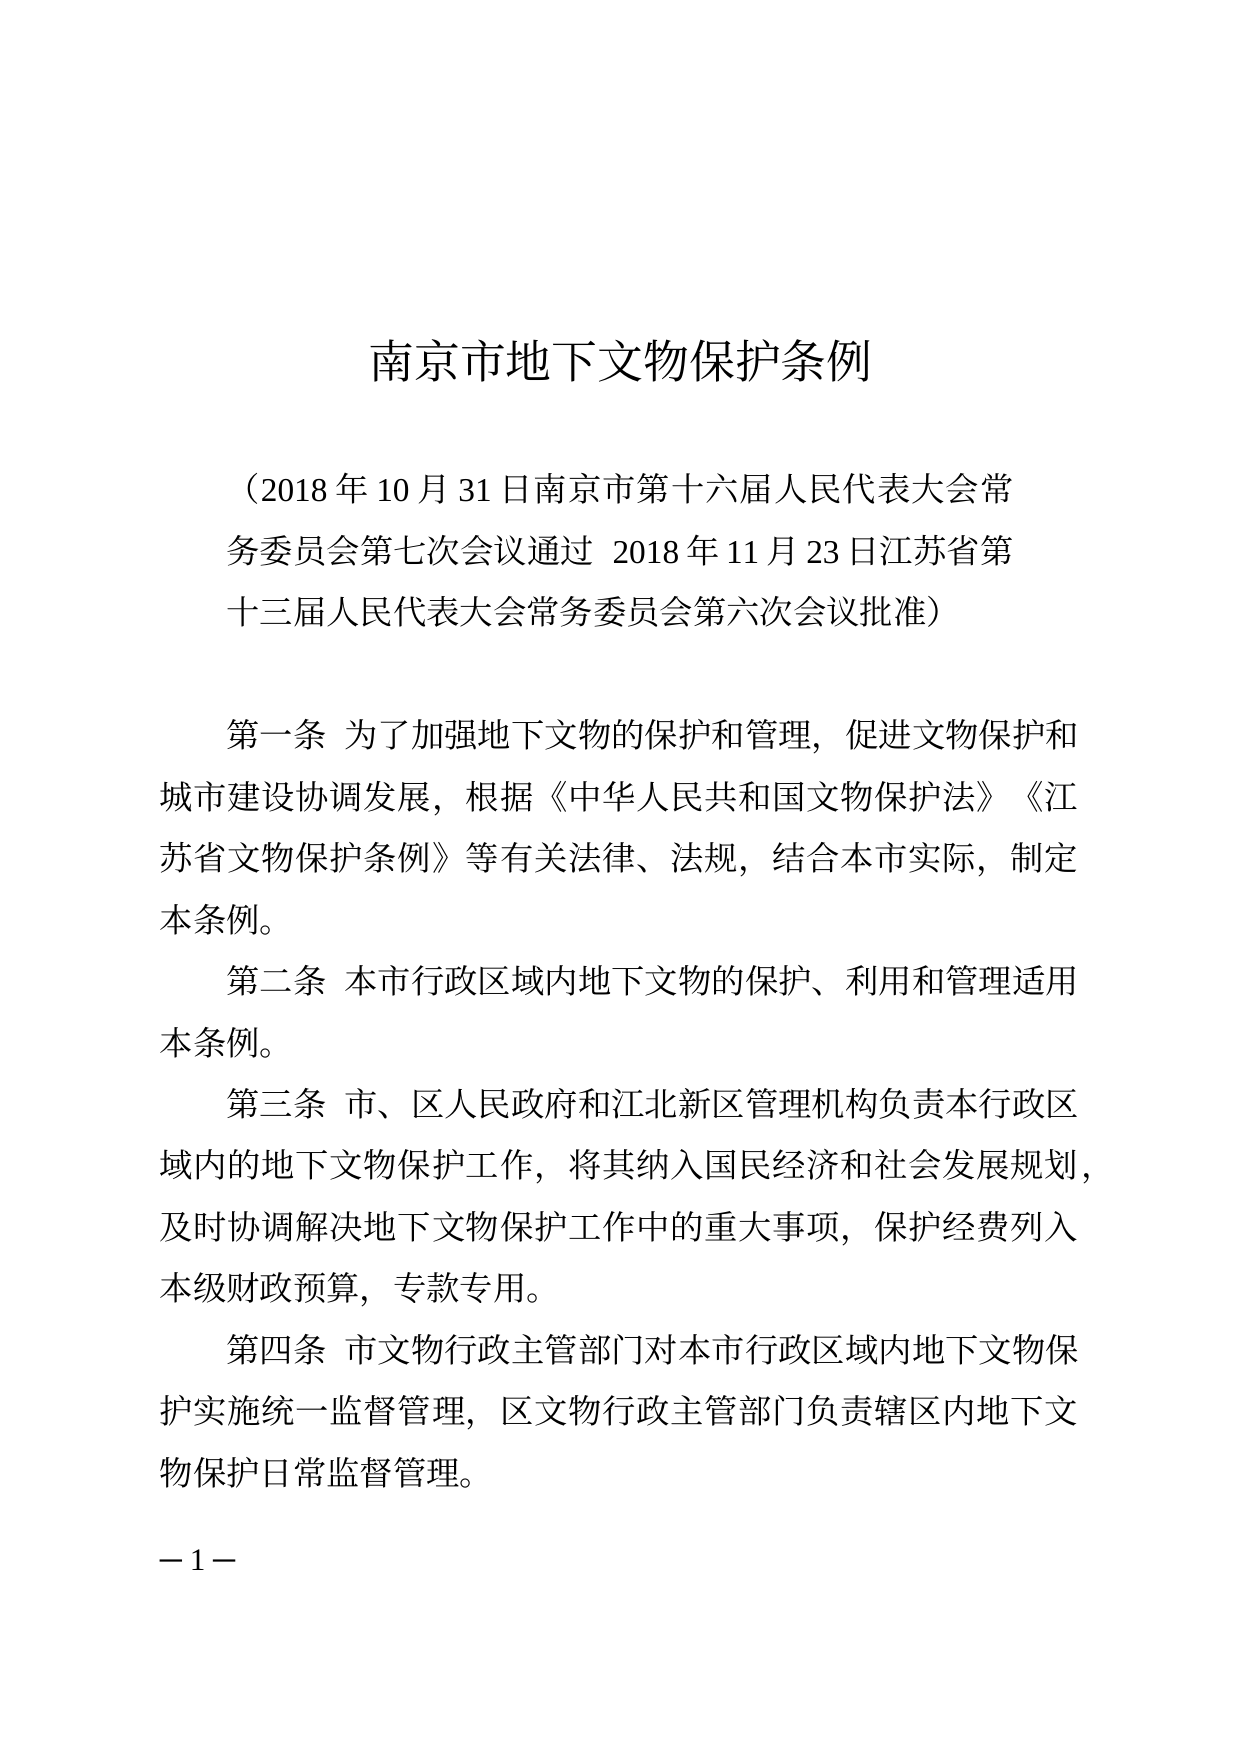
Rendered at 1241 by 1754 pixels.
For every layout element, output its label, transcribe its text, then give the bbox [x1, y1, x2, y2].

text 第一条 为了加强地下文物的保护和管理，促进文物保护和城市建设协调发展，根据《中华人民共和国文物保护法》《江苏省文物保护条例》等有关法律、法规，结合本市实际，制定本条例。 [159, 698, 1081, 944]
text 第四条 市文物行政主管部门对本市行政区域内地下文物保护实施统一监督管理，区文物行政主管部门负责辖区内地下文物保护日常监督管理。 [159, 1313, 1081, 1497]
text （2018年10月31日南京市第十六届人民代表大会常务委员会第七次会议通过 2018年11月23日江苏省第十三届人民代表大会常务委员会第六次会议批准） [226, 453, 1014, 637]
text 第二条 本市行政区域内地下文物的保护、利用和管理适用本条例。 [159, 944, 1081, 1067]
text 第三条 市、区人民政府和江北新区管理机构负责本行政区域内的地下文物保护工作，将其纳入国民经济和社会发展规划，及时协调解决地下文物保护工作中的重大事项，保护经费列入本级财政预算，专款专用。 [159, 1067, 1081, 1313]
text 南京市地下文物保护条例 [159, 330, 1081, 391]
